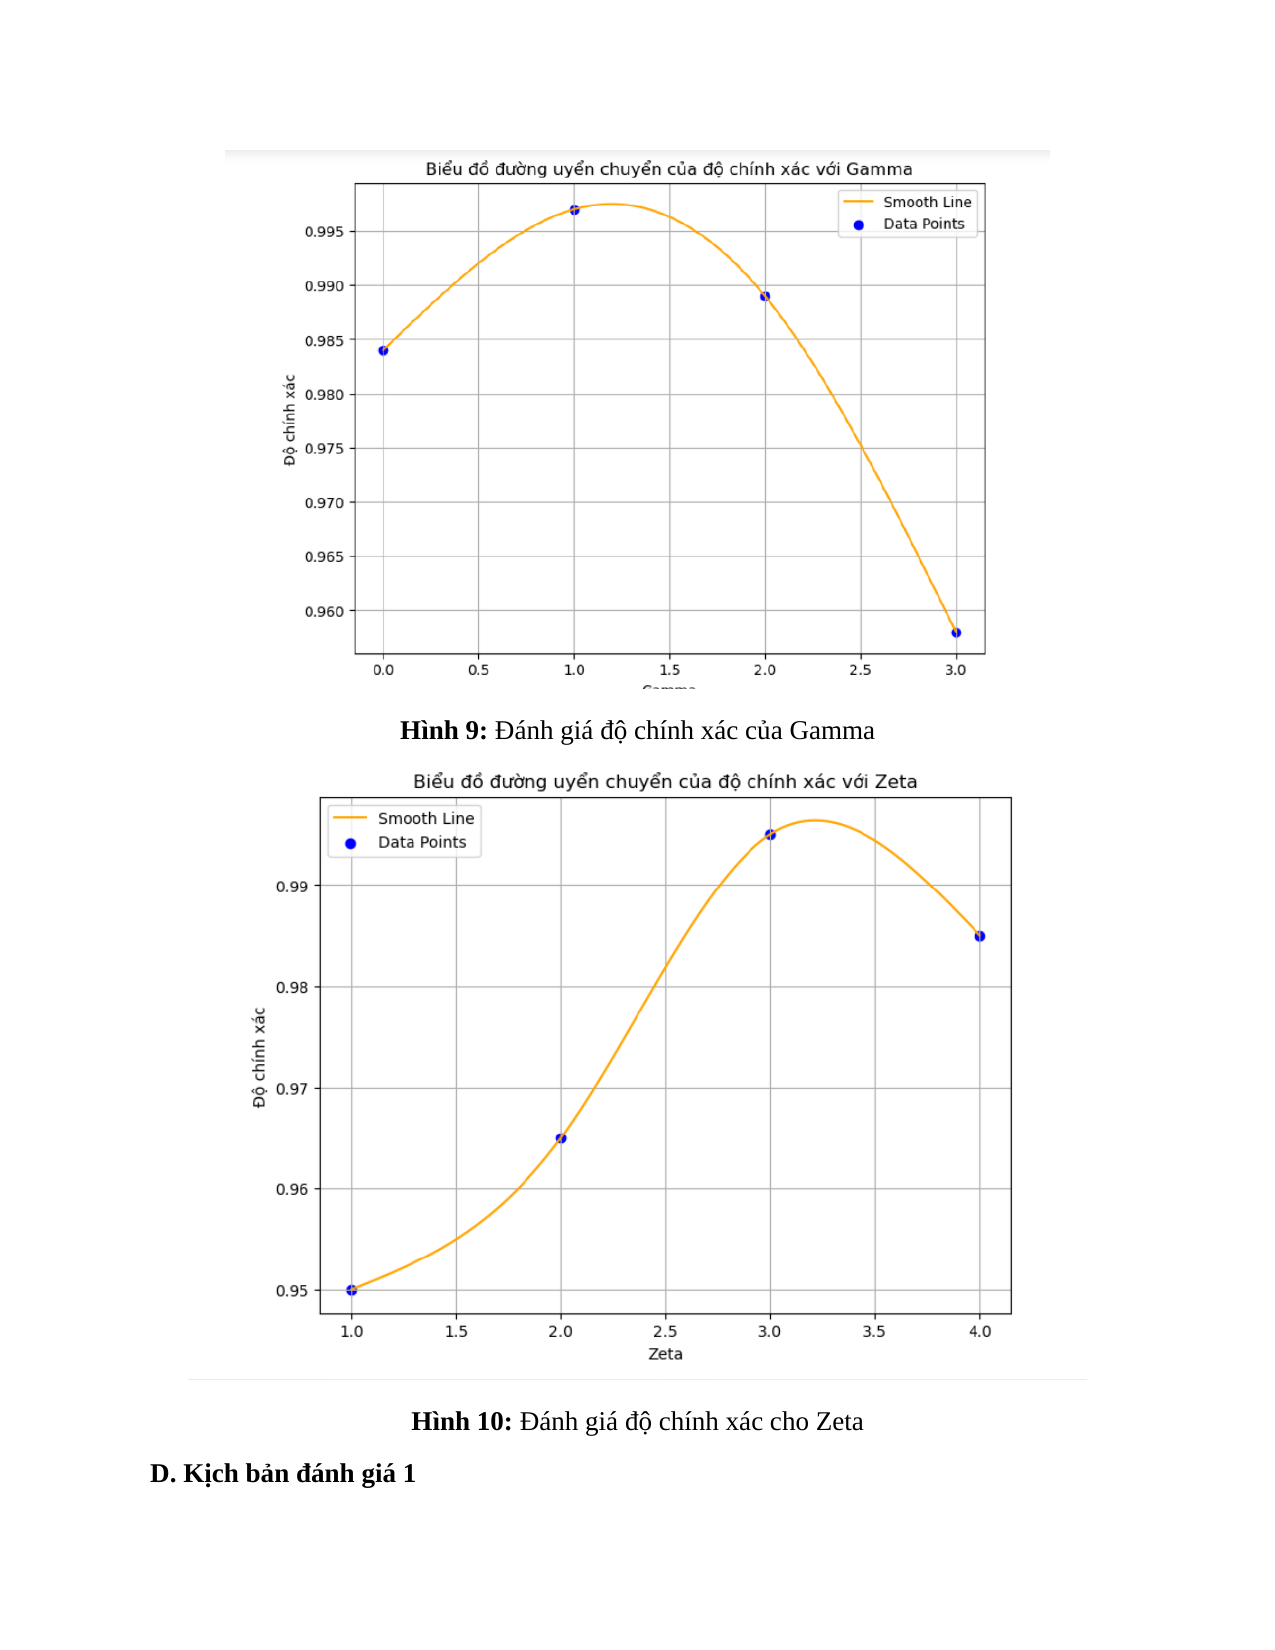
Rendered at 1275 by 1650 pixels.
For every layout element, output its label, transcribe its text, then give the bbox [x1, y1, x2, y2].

text Hình 9: Đánh giá độ chính xác của Gamma [150, 714, 1125, 746]
text Hình 10: Đánh giá độ chính xác cho Zeta [150, 1406, 1125, 1437]
picture [224, 150, 1051, 689]
picture [188, 766, 1087, 1380]
text D. Kịch bản đánh giá 1 [150, 1457, 1125, 1489]
